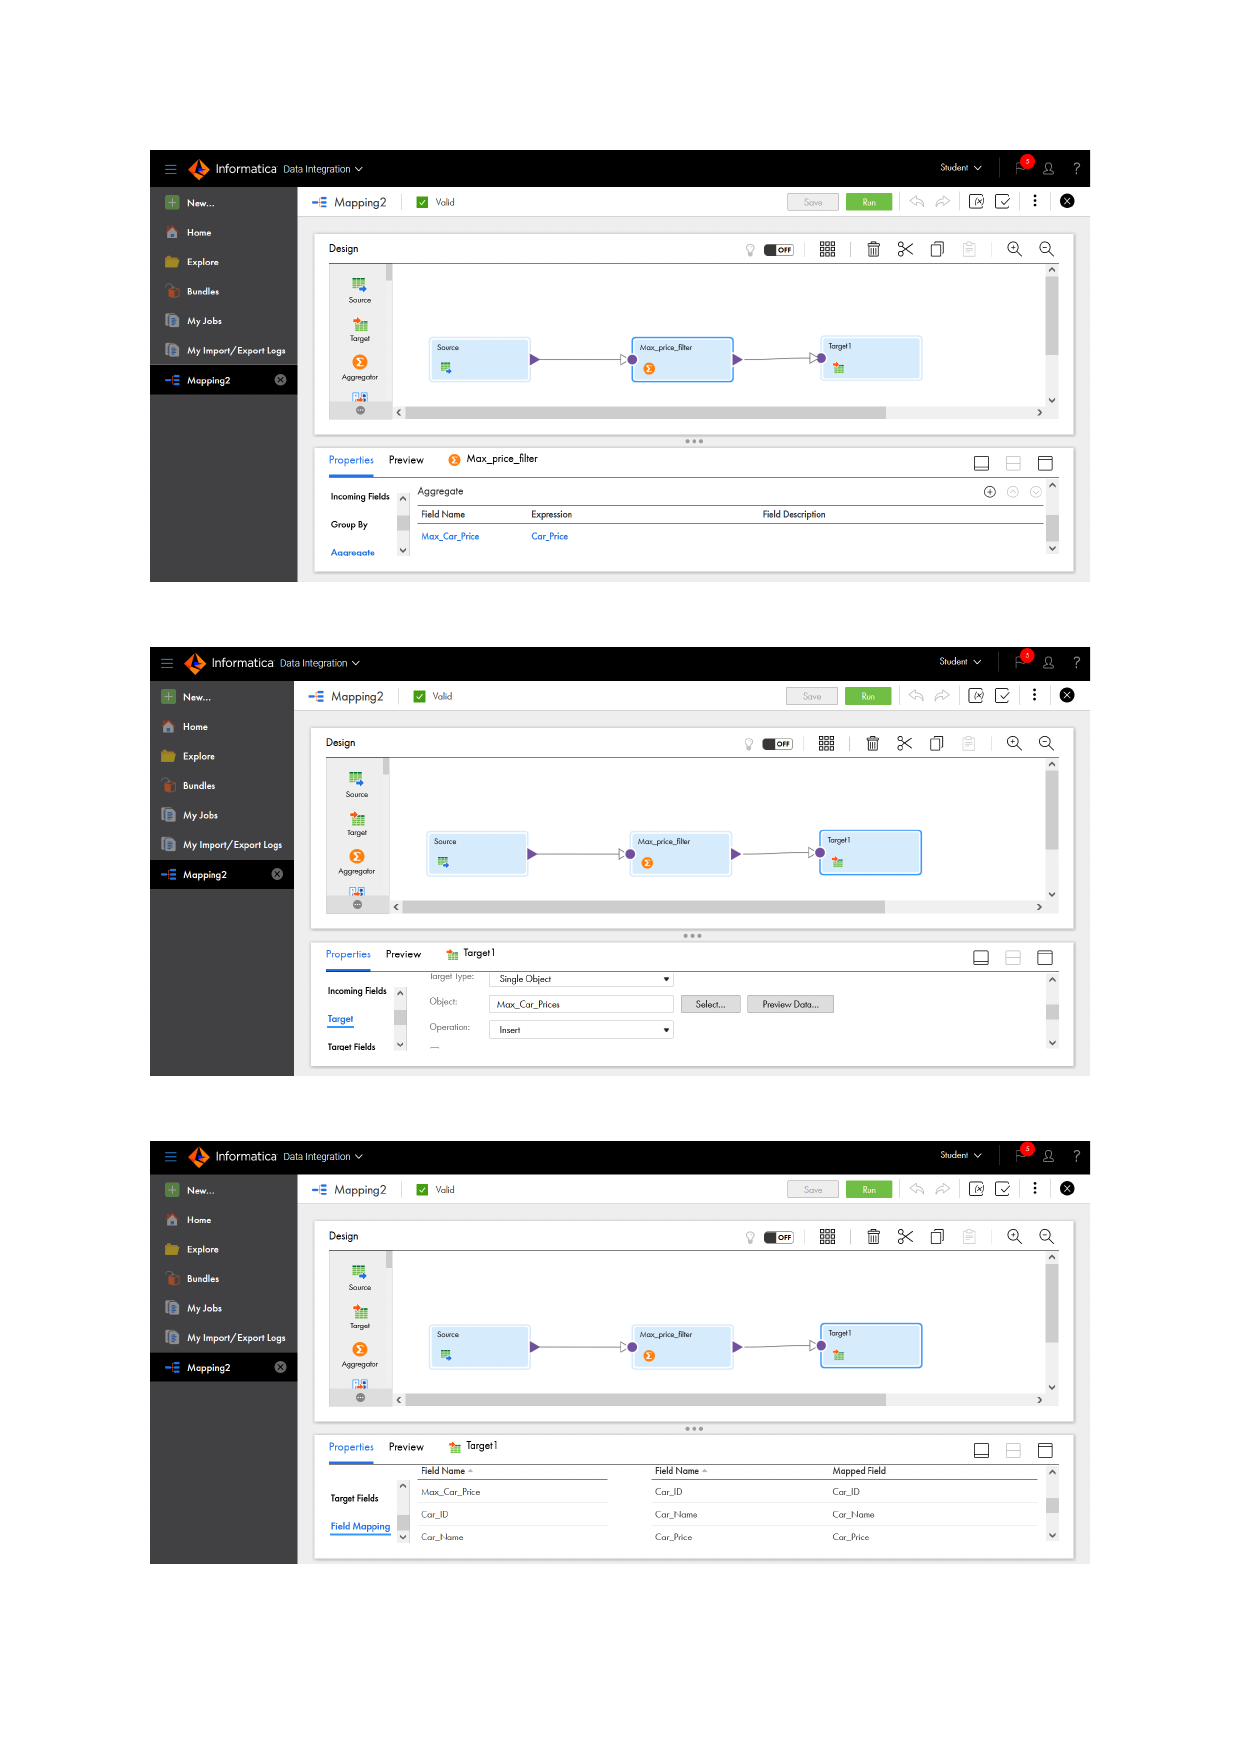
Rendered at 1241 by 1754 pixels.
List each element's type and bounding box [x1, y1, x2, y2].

picture [150, 647, 1091, 1076]
picture [150, 150, 1091, 582]
picture [150, 1141, 1091, 1564]
